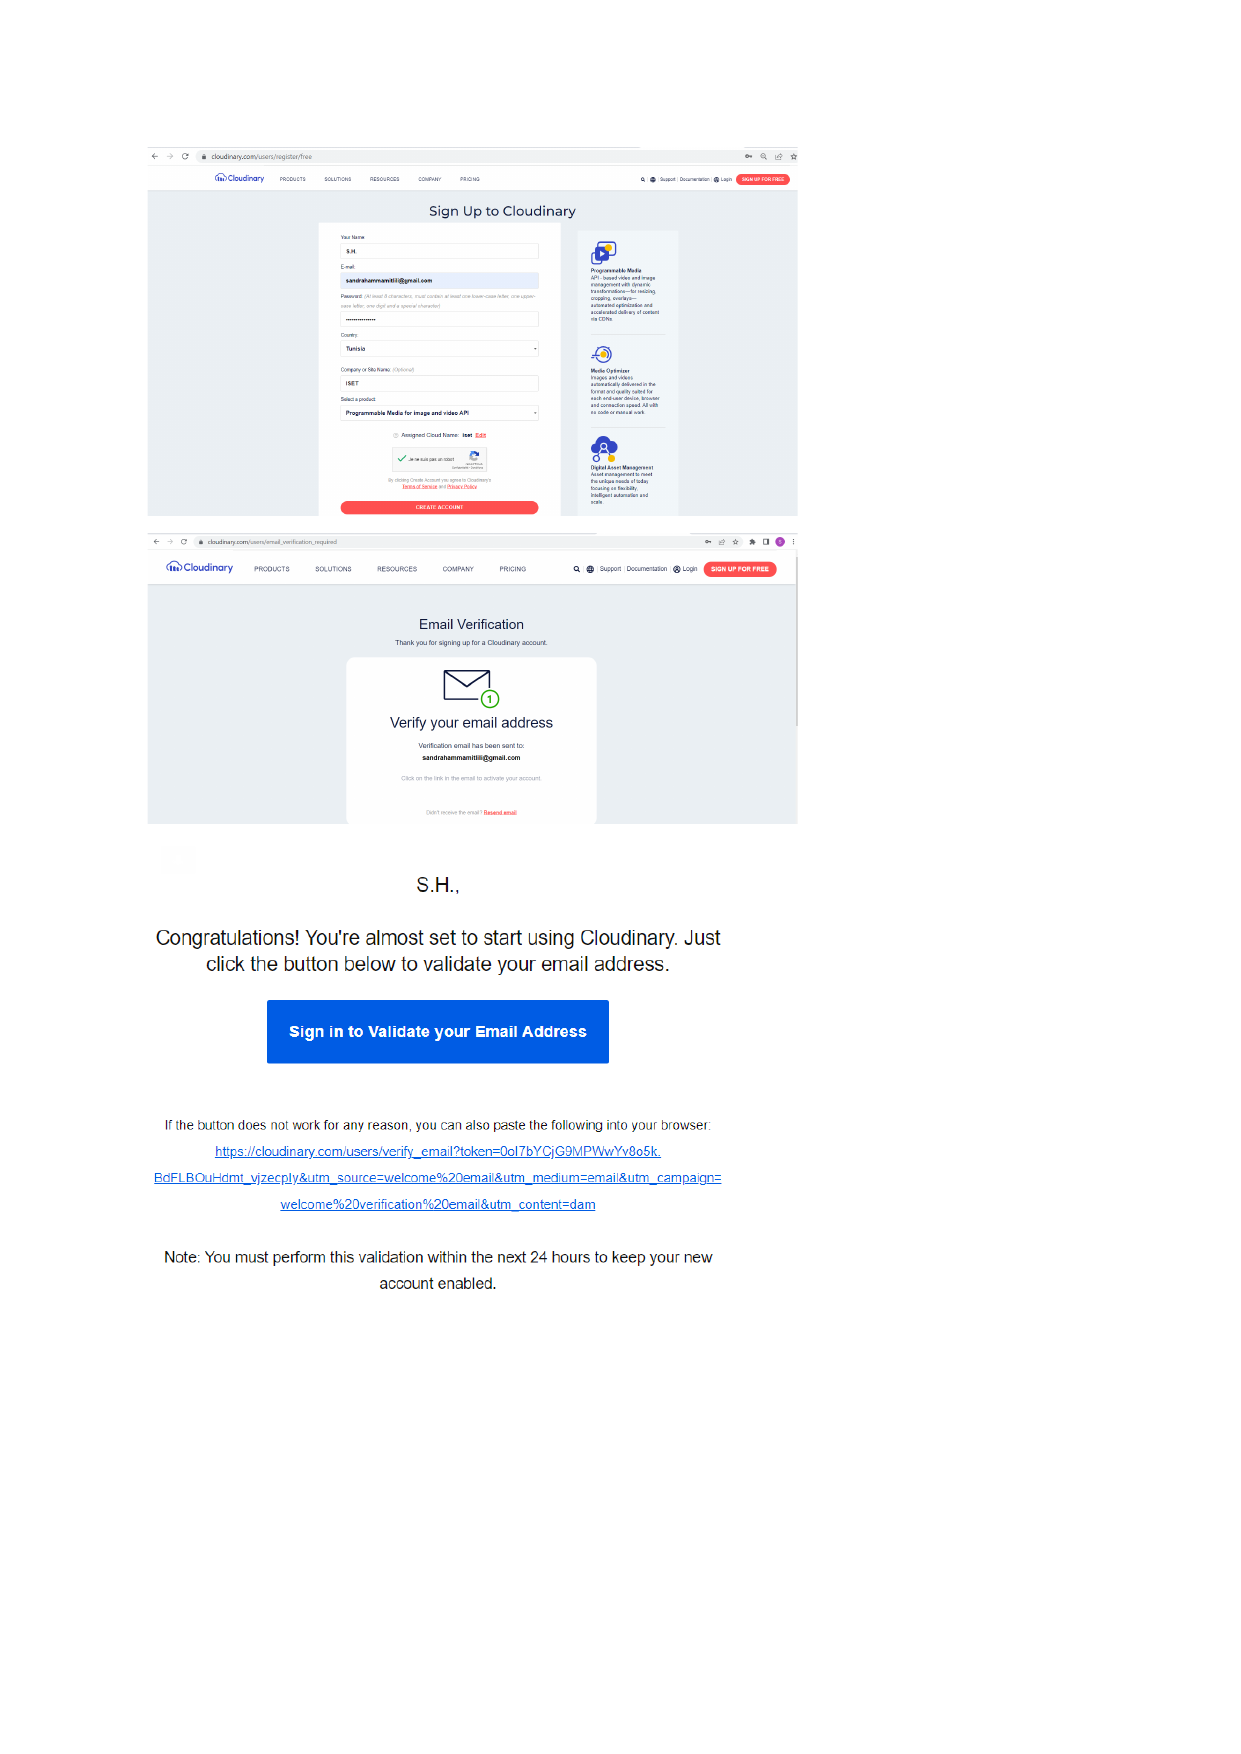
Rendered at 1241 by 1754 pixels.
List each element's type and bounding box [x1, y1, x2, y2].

picture [147, 147, 798, 516]
picture [147, 842, 743, 1307]
picture [147, 533, 798, 824]
